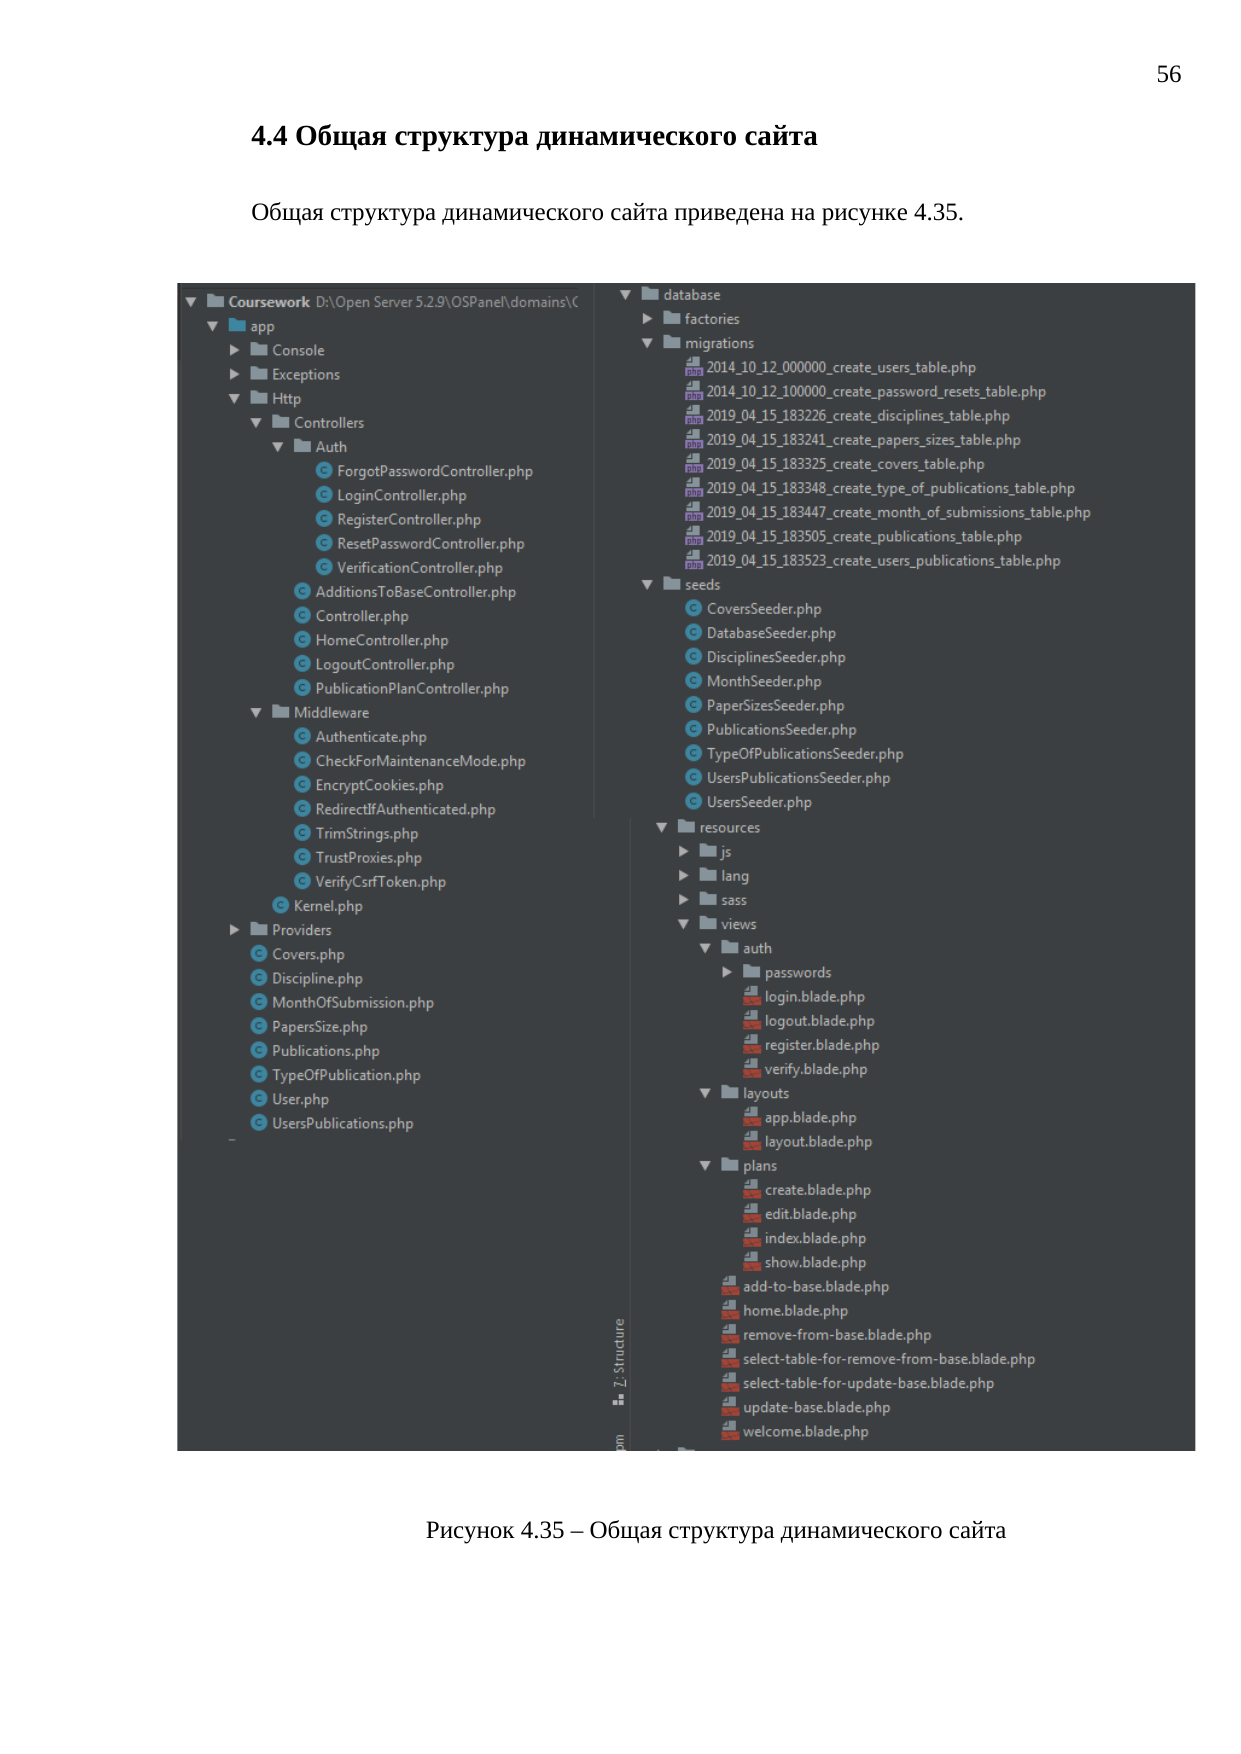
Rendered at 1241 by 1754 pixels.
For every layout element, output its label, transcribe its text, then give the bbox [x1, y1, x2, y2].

picture [177, 283, 1196, 1451]
subtitle 4.4 Общая структура динамического сайта [177, 118, 1181, 152]
text Рисунок 4.35 – Общая структура динамического сайта [251, 1515, 1181, 1543]
text Общая структура динамического сайта приведена на рисунке 4.35. [251, 197, 1181, 226]
